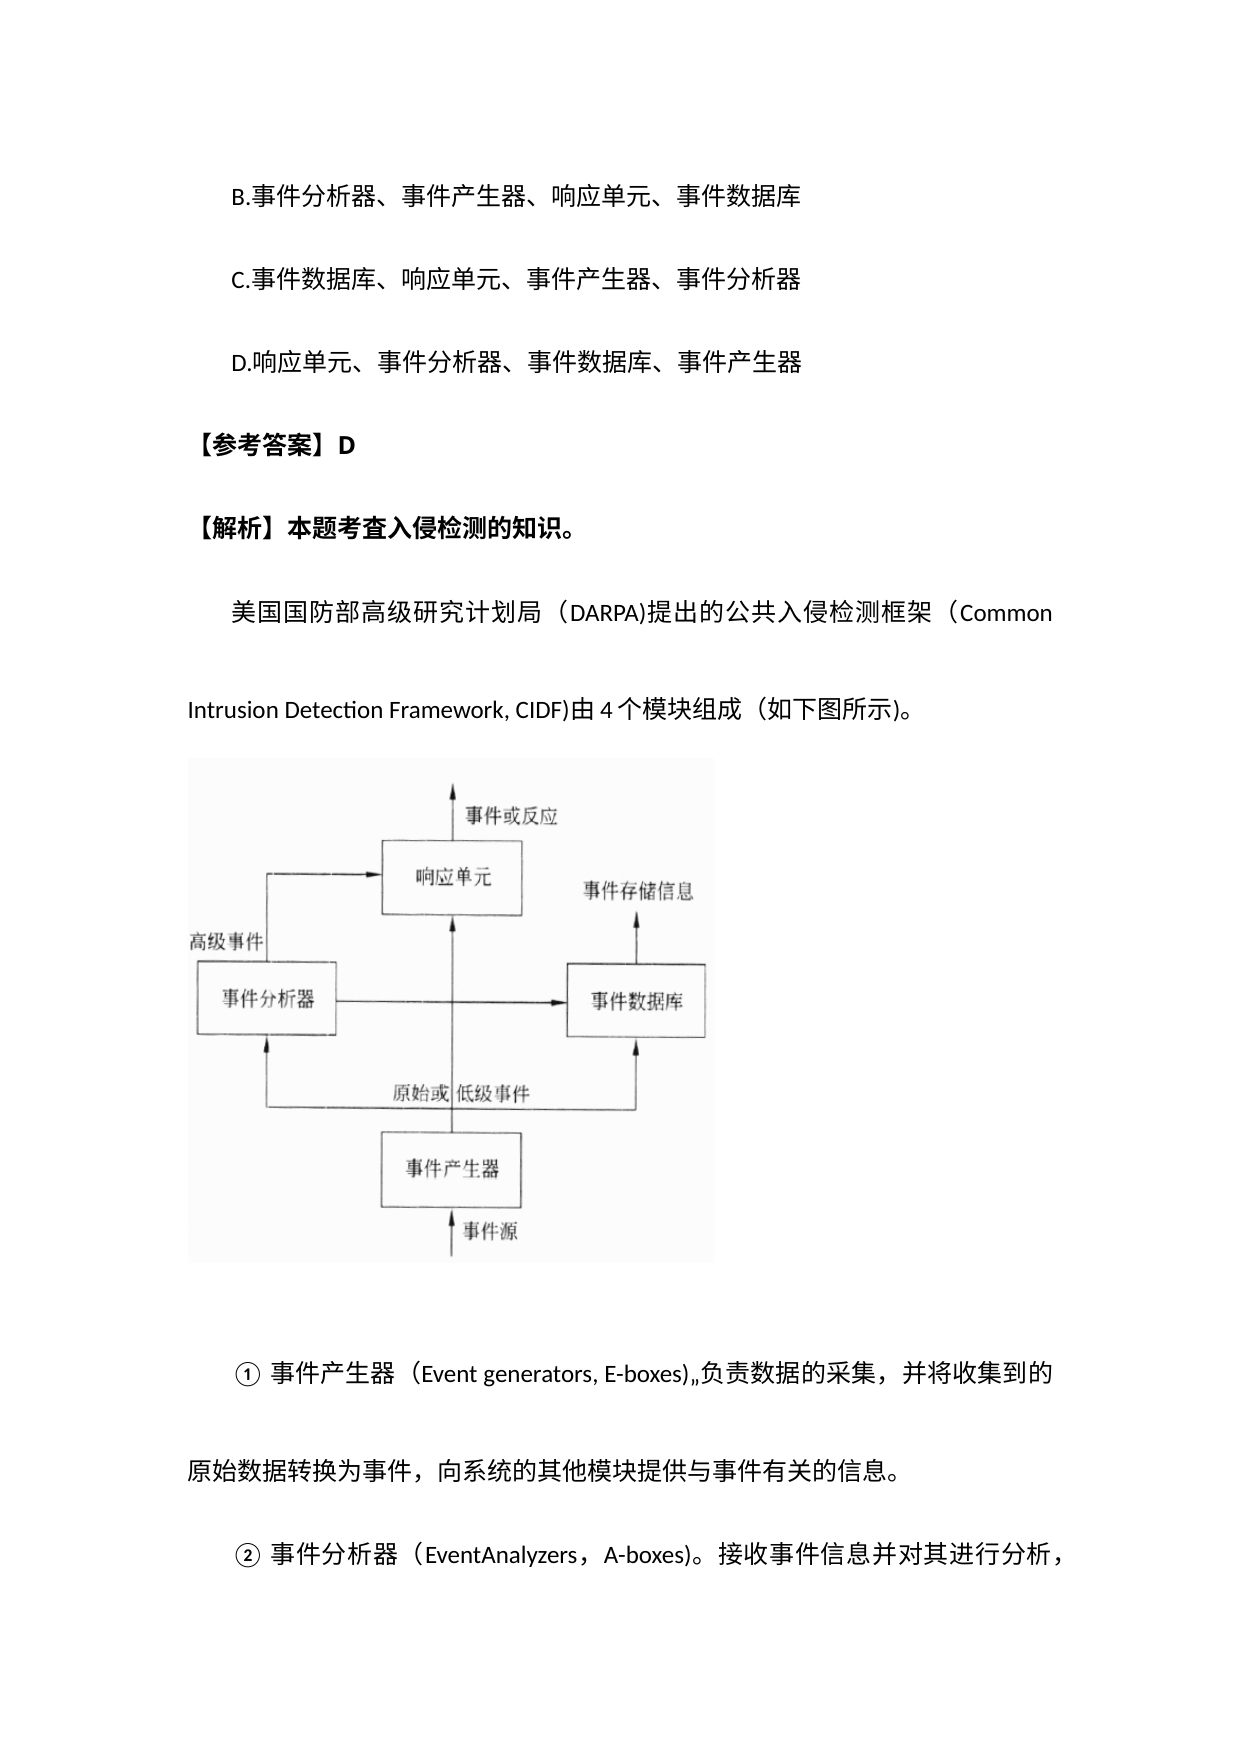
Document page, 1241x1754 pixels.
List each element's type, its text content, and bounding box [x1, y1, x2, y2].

text 【解析】本题考査入侵检测的知识。 [187, 494, 1053, 559]
text D.响应单元、事件分析器、事件数据库、事件产生器 [187, 328, 1053, 393]
picture [187, 758, 715, 1263]
text 【参考答案】D [187, 411, 1053, 476]
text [187, 1520, 1053, 1585]
text 美国国防部高级研究计划局（DARPA)提出的公共入侵检测框架（Common Intrusion Detection Framework, CIDF)由4个模块组成（如下图所示)。 [187, 578, 1053, 740]
text B.事件分析器、事件产生器、响应单元、事件数据库 [187, 162, 1053, 227]
text ①事件产生器（Event generators, E-boxes)„负责数据的采集，并将收集到的原始数据转换为事件，向系统的其他模块提供与事件有关的信息。 [187, 1339, 1053, 1502]
text C.事件数据库、响应单元、事件产生器、事件分析器 [187, 245, 1053, 310]
